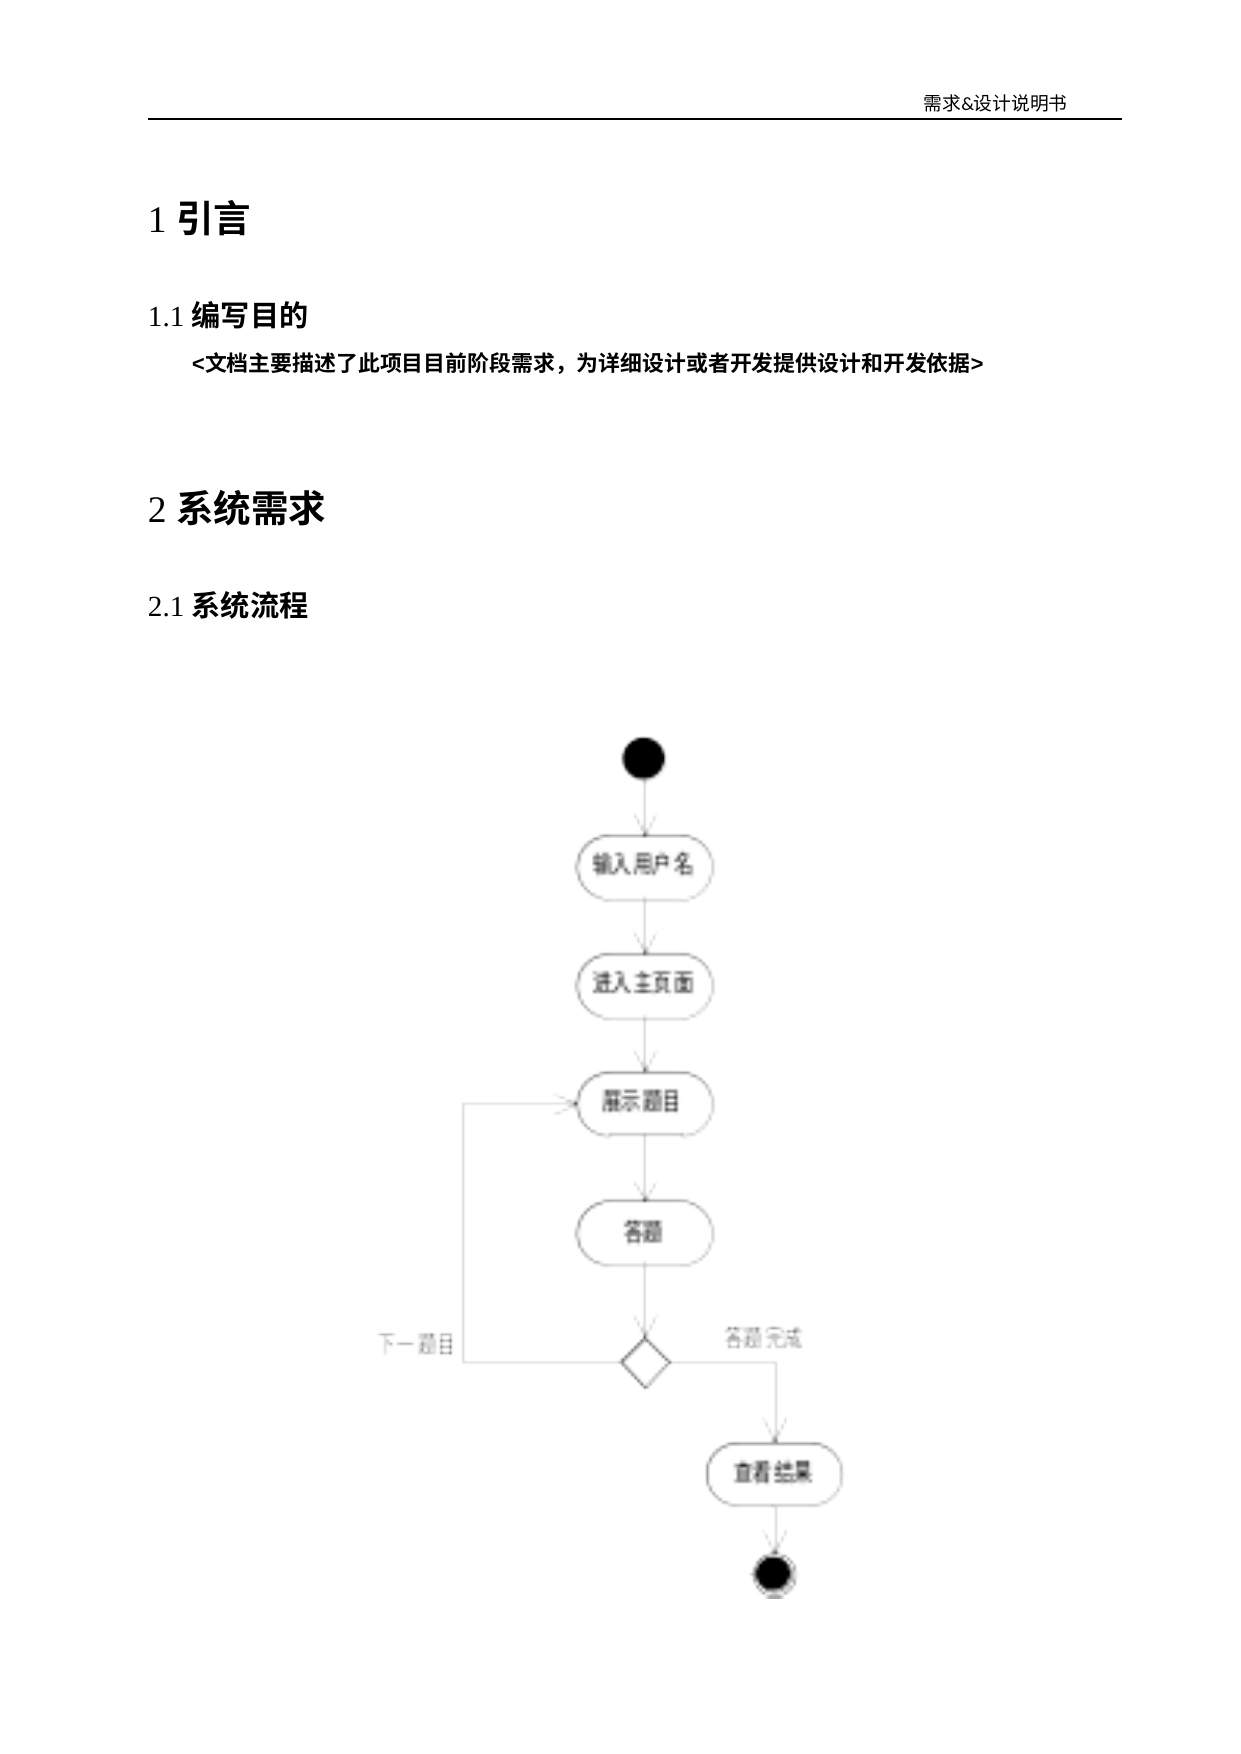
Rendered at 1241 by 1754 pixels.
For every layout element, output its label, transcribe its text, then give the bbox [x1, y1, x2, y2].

subtitle 引言 [148, 183, 1122, 248]
subtitle 系统需求 [148, 474, 1122, 539]
subtitle 编写目的 [148, 281, 1122, 346]
text <文档主要描述了此项目目前阶段需求，为详细设计或者开发提供设计和开发依据> [148, 346, 1122, 378]
subtitle 系统流程 [148, 571, 1122, 636]
